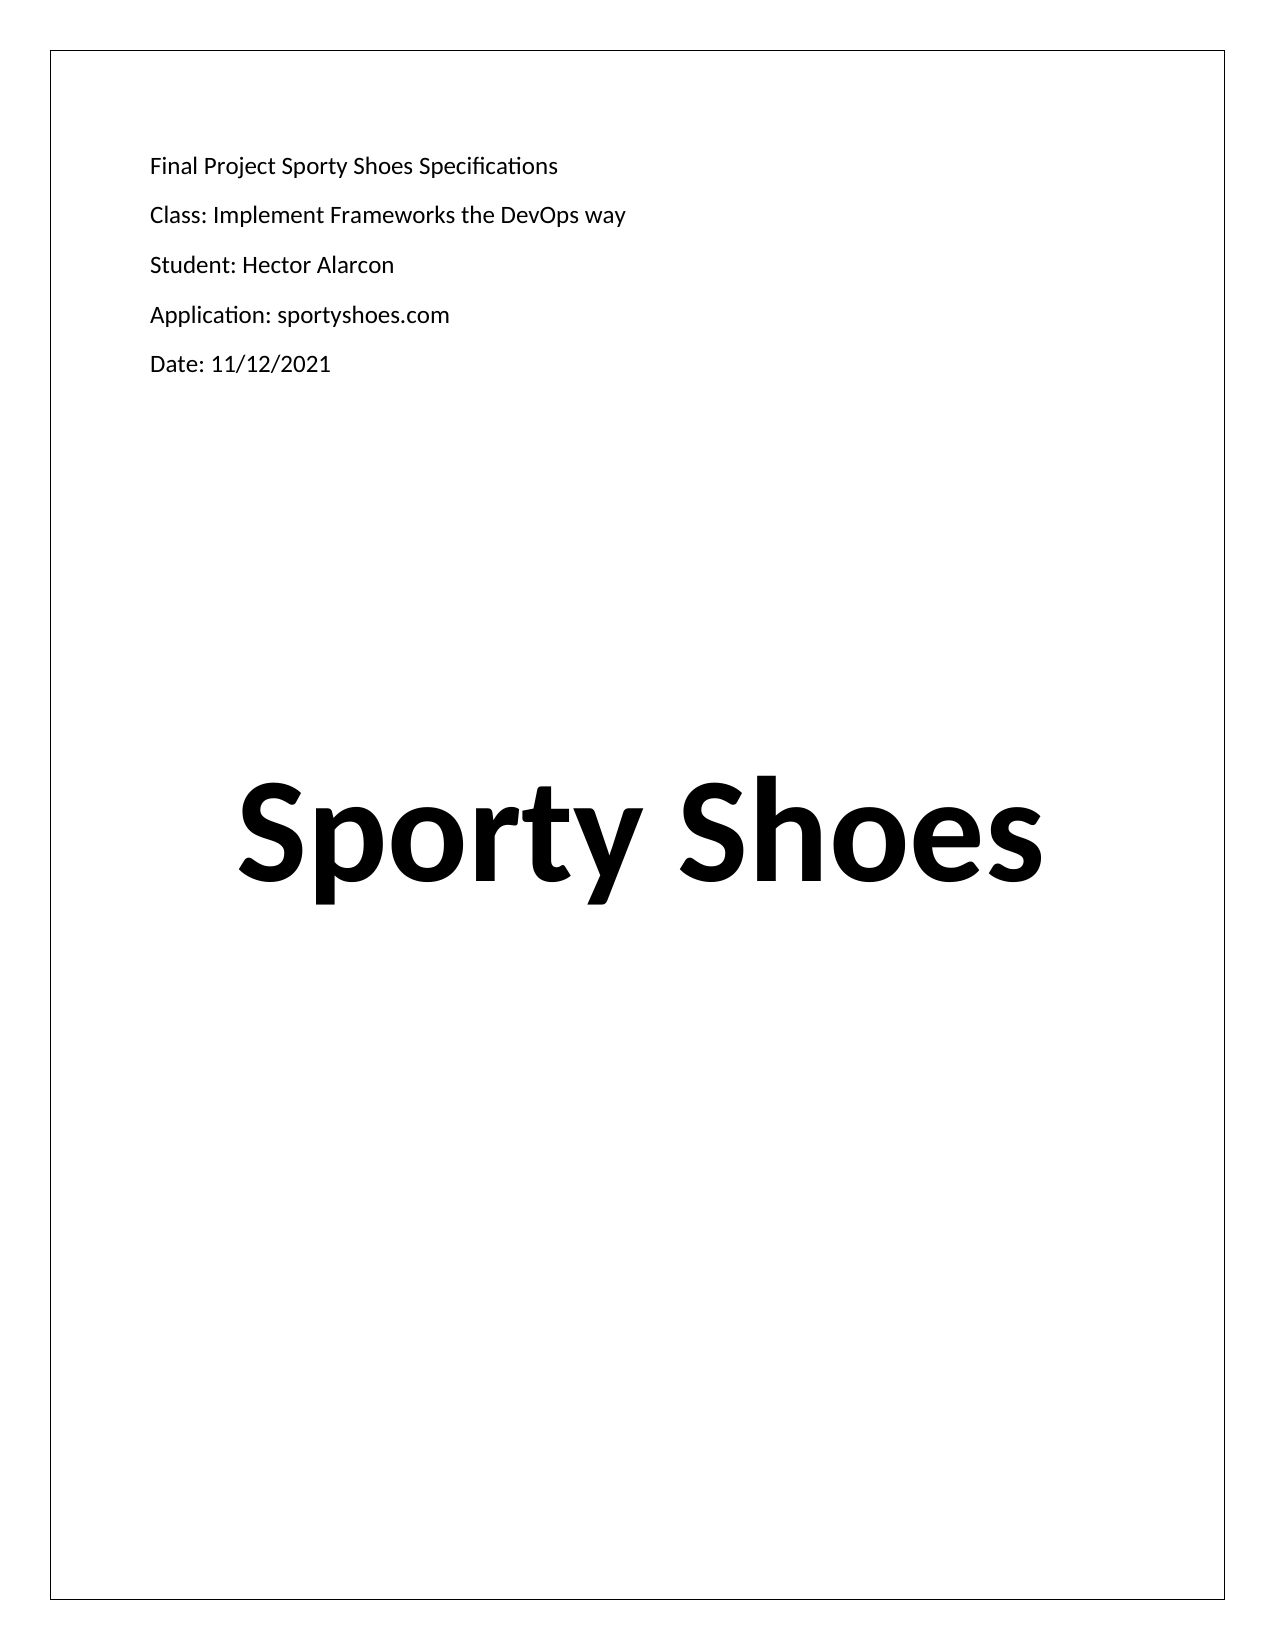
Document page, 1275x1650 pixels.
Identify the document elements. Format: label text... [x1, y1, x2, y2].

text Application: sportyshoes.com [150, 299, 1125, 329]
text Final Project Sporty Shoes Specifications [150, 150, 1125, 181]
text Date: 11/12/2021 [150, 348, 1125, 379]
text Class: Implement Frameworks the DevOps way [150, 199, 1125, 230]
text Student: Hector Alarcon [150, 249, 1125, 280]
